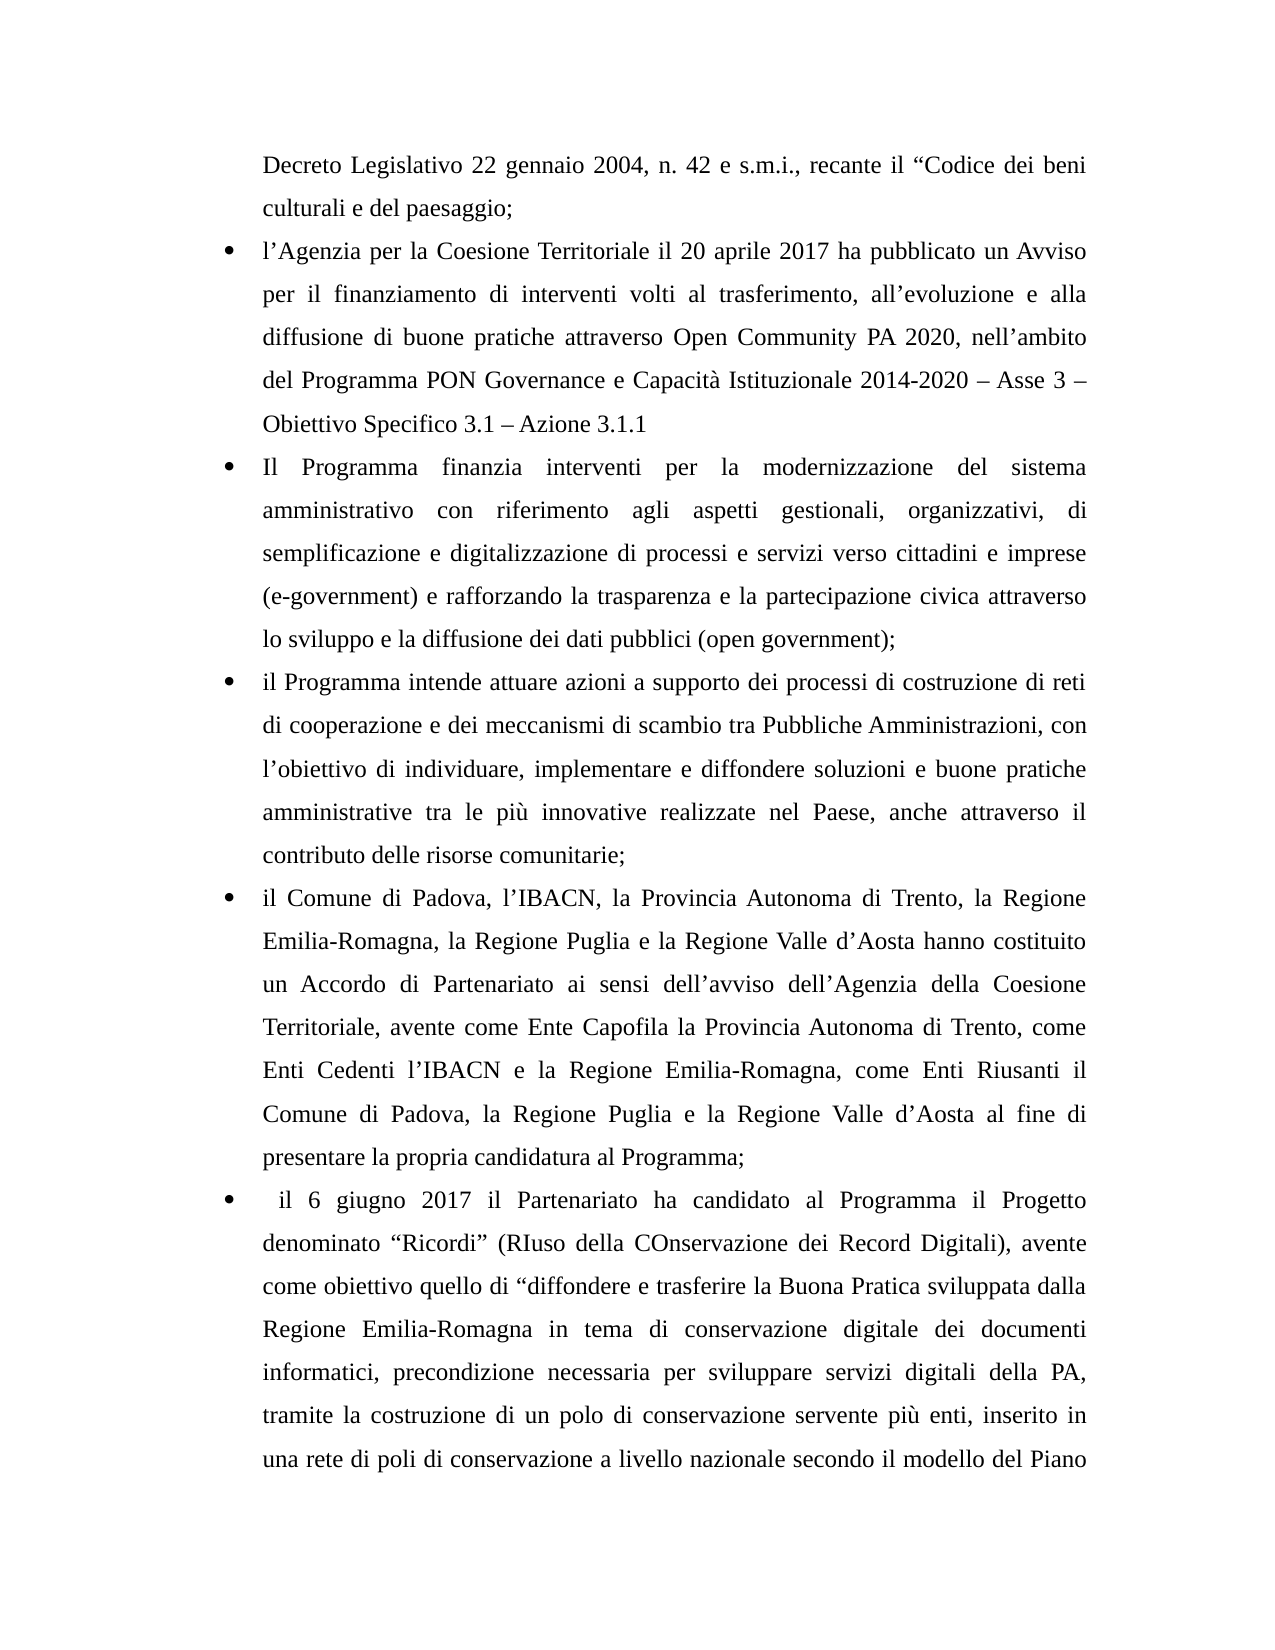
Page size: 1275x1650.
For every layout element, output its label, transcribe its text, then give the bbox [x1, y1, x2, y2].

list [225, 1185, 1087, 1472]
list il Comune di Padova, l’IBACN, la Provincia Autonoma di Trento, la Regione Emilia-Romagna, la Regione Puglia e la Regione Valle d’Aosta hanno costituito un Accordo di Partenariato ai sensi dell’avviso dell’Agenzia della Coesione Territoriale, avente come Ente Capofila la Provincia Autonoma di Trento, come Enti Cedenti l’IBACN e la Regione Emilia-Romagna, come Enti Riusanti il Comune di Padova, la Regione Puglia e la Regione Valle d’Aosta al fine di presentare la propria candidatura al Programma; [225, 883, 1087, 1171]
list il Programma intende attuare azioni a supporto dei processi di costruzione di reti di cooperazione e dei meccanismi di scambio tra Pubbliche Amministrazioni, con l’obiettivo di individuare, implementare e diffondere soluzioni e buone pratiche amministrative tra le più innovative realizzate nel Paese, anche attraverso il contributo delle risorse comunitarie; [225, 667, 1087, 869]
list l’Agenzia per la Coesione Territoriale il 20 aprile 2017 ha pubblicato un Avviso per il finanziamento di interventi volti al trasferimento, all’evoluzione e alla diffusione di buone pratiche attraverso Open Community PA 2020, nell’ambito del Programma PON Governance e Capacità Istituzionale 2014-2020 – Asse 3 – Obiettivo Specifico 3.1 – Azione 3.1.1 [225, 236, 1087, 437]
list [225, 150, 1087, 222]
list Il Programma finanzia interventi per la modernizzazione del sistema amministrativo con riferimento agli aspetti gestionali, organizzativi, di semplificazione e digitalizzazione di processi e servizi verso cittadini e imprese (e-government) e rafforzando la trasparenza e la partecipazione civica attraverso lo sviluppo e la diffusione dei dati pubblici (open government); [225, 452, 1087, 653]
